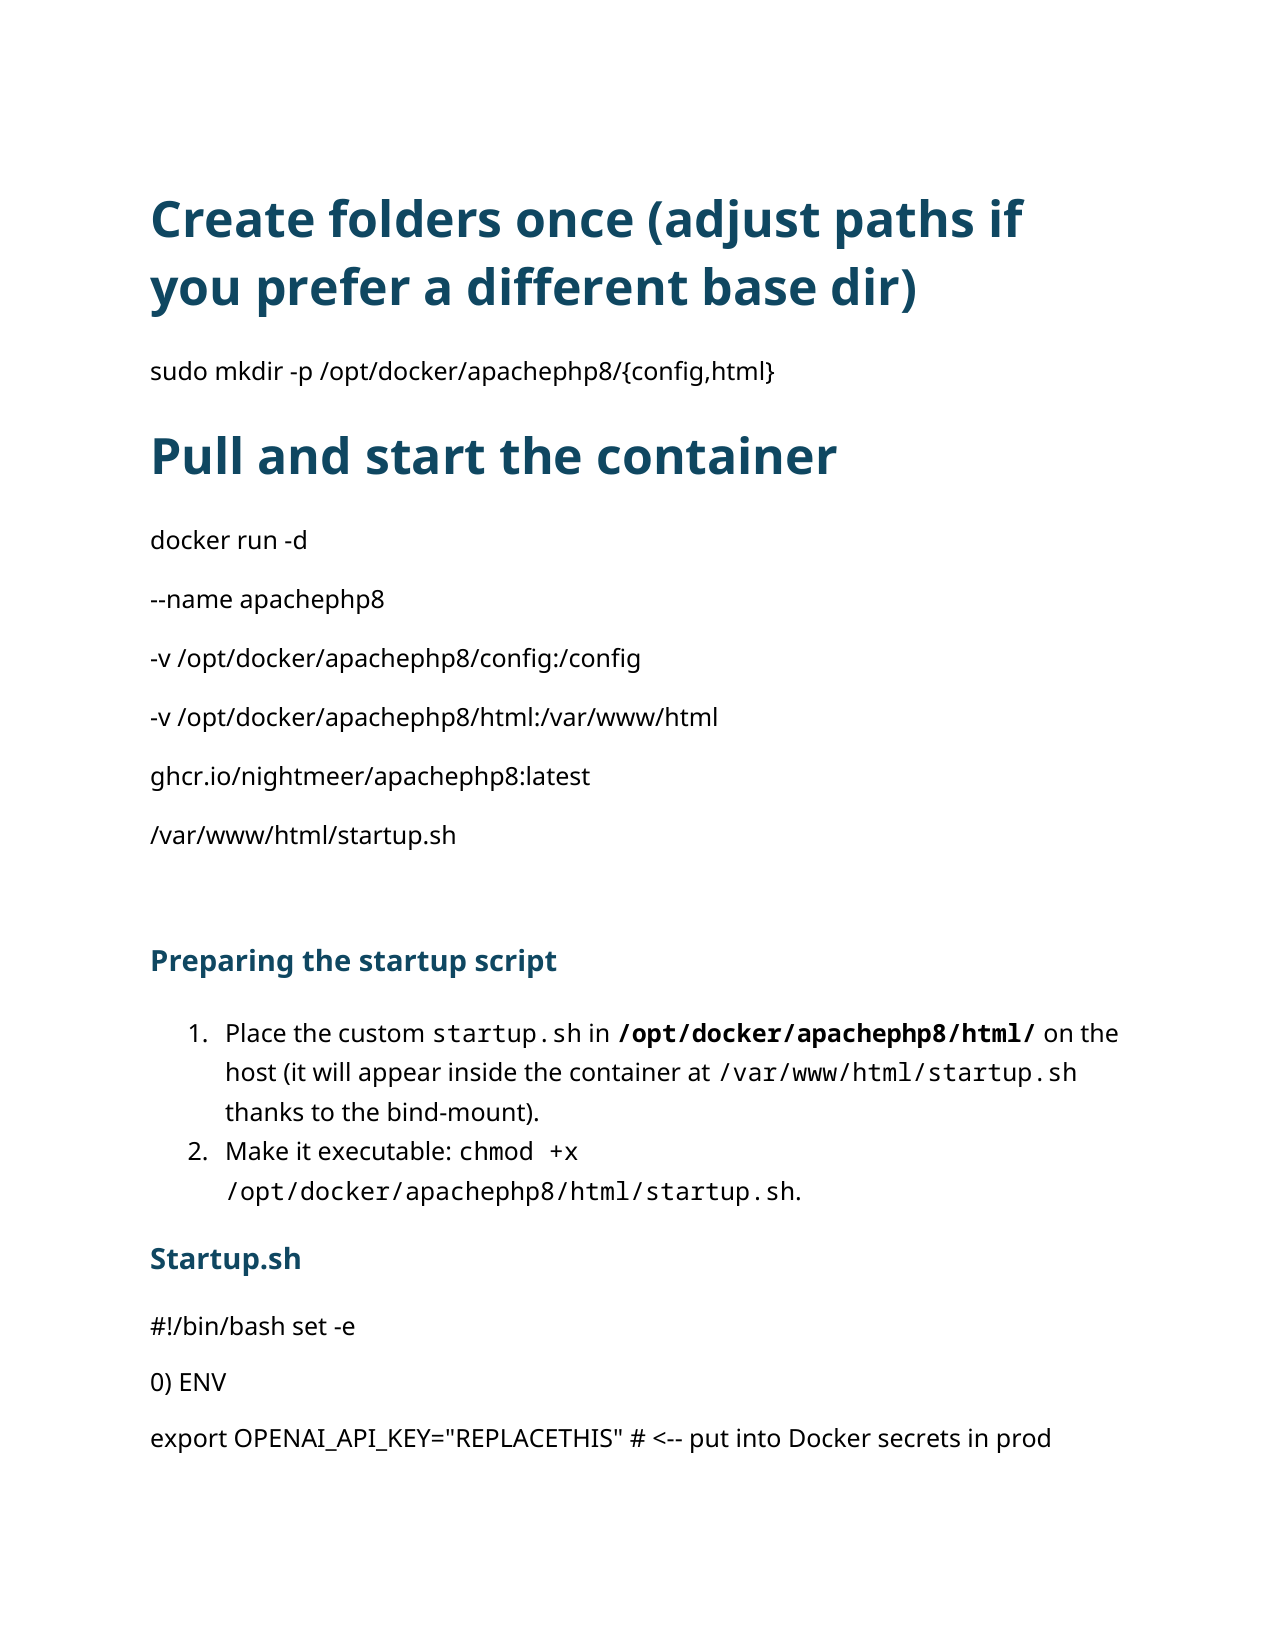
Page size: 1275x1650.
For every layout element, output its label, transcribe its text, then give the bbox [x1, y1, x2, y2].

list Place the custom startup.sh in /opt/docker/apachephp8/html/ on the host (it will appear inside the container at /var/www/html/startup.sh thanks to the bind-mount). [187, 1016, 1125, 1128]
text -v /opt/docker/apachephp8/html:/var/www/html [150, 700, 1125, 734]
subtitle Preparing the startup script [150, 940, 1125, 980]
text docker run -d [150, 523, 1125, 557]
list Make it executable: chmod +x /opt/docker/apachephp8/html/startup.sh. [187, 1134, 1125, 1207]
subtitle Pull and start the container [150, 421, 1125, 489]
text --name apachephp8 [150, 582, 1125, 616]
subtitle Create folders once (adjust paths if you prefer a different base dir) [150, 183, 1125, 320]
text export OPENAI_API_KEY="REPLACETHIS" # <-- put into Docker secrets in prod [150, 1421, 1125, 1455]
subtitle Startup.sh [150, 1238, 1125, 1278]
text ghcr.io/nightmeer/apachephp8:latest [150, 759, 1125, 793]
text 0) ENV [150, 1365, 1125, 1399]
text sudo mkdir -p /opt/docker/apachephp8/{config,html} [150, 353, 1125, 387]
text #!/bin/bash set -e [150, 1309, 1125, 1343]
text -v /opt/docker/apachephp8/config:/config [150, 641, 1125, 675]
text /var/www/html/startup.sh [150, 818, 1125, 852]
